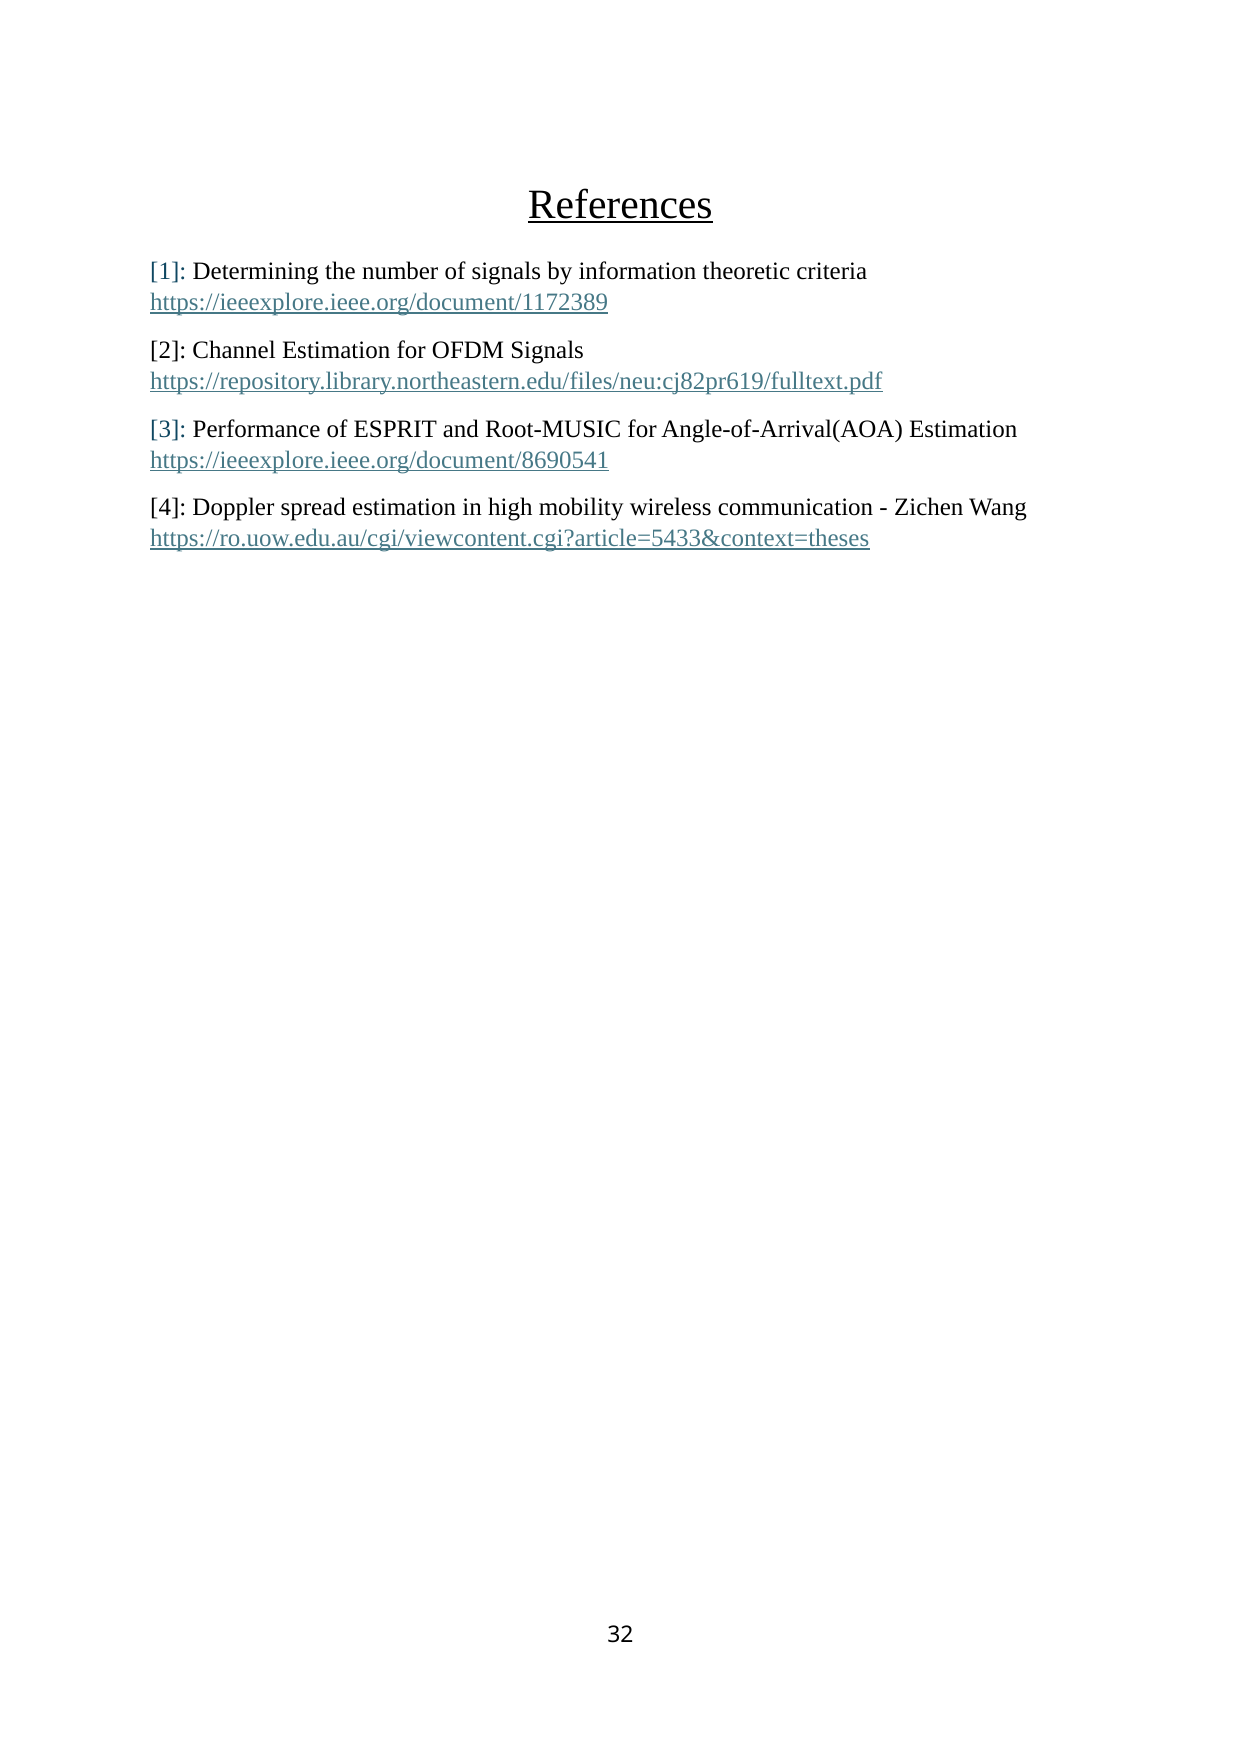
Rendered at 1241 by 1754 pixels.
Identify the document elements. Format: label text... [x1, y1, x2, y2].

subtitle [1]: Determining the number of signals by information theoretic criteria [150, 256, 1090, 285]
subtitle [3]: Performance of ESPRIT and Root-MUSIC for Angle-of-Arrival(AOA) Estimation [150, 414, 1090, 442]
subtitle References [150, 179, 1090, 227]
subtitle [4]: Doppler spread estimation in high mobility wireless communication - Zichen Wang [150, 492, 1090, 521]
subtitle [2]: Channel Estimation for OFDM Signals [150, 335, 1090, 364]
text https://ro.uow.edu.au/cgi/viewcontent.cgi?article=5433&context=theses [150, 523, 1090, 552]
text https://ieeexplore.ieee.org/document/8690541 [150, 445, 1090, 473]
text https://ieeexplore.ieee.org/document/1172389 [150, 287, 1090, 316]
text https://repository.library.northeastern.edu/files/neu:cj82pr619/fulltext.pdf [150, 366, 1090, 395]
